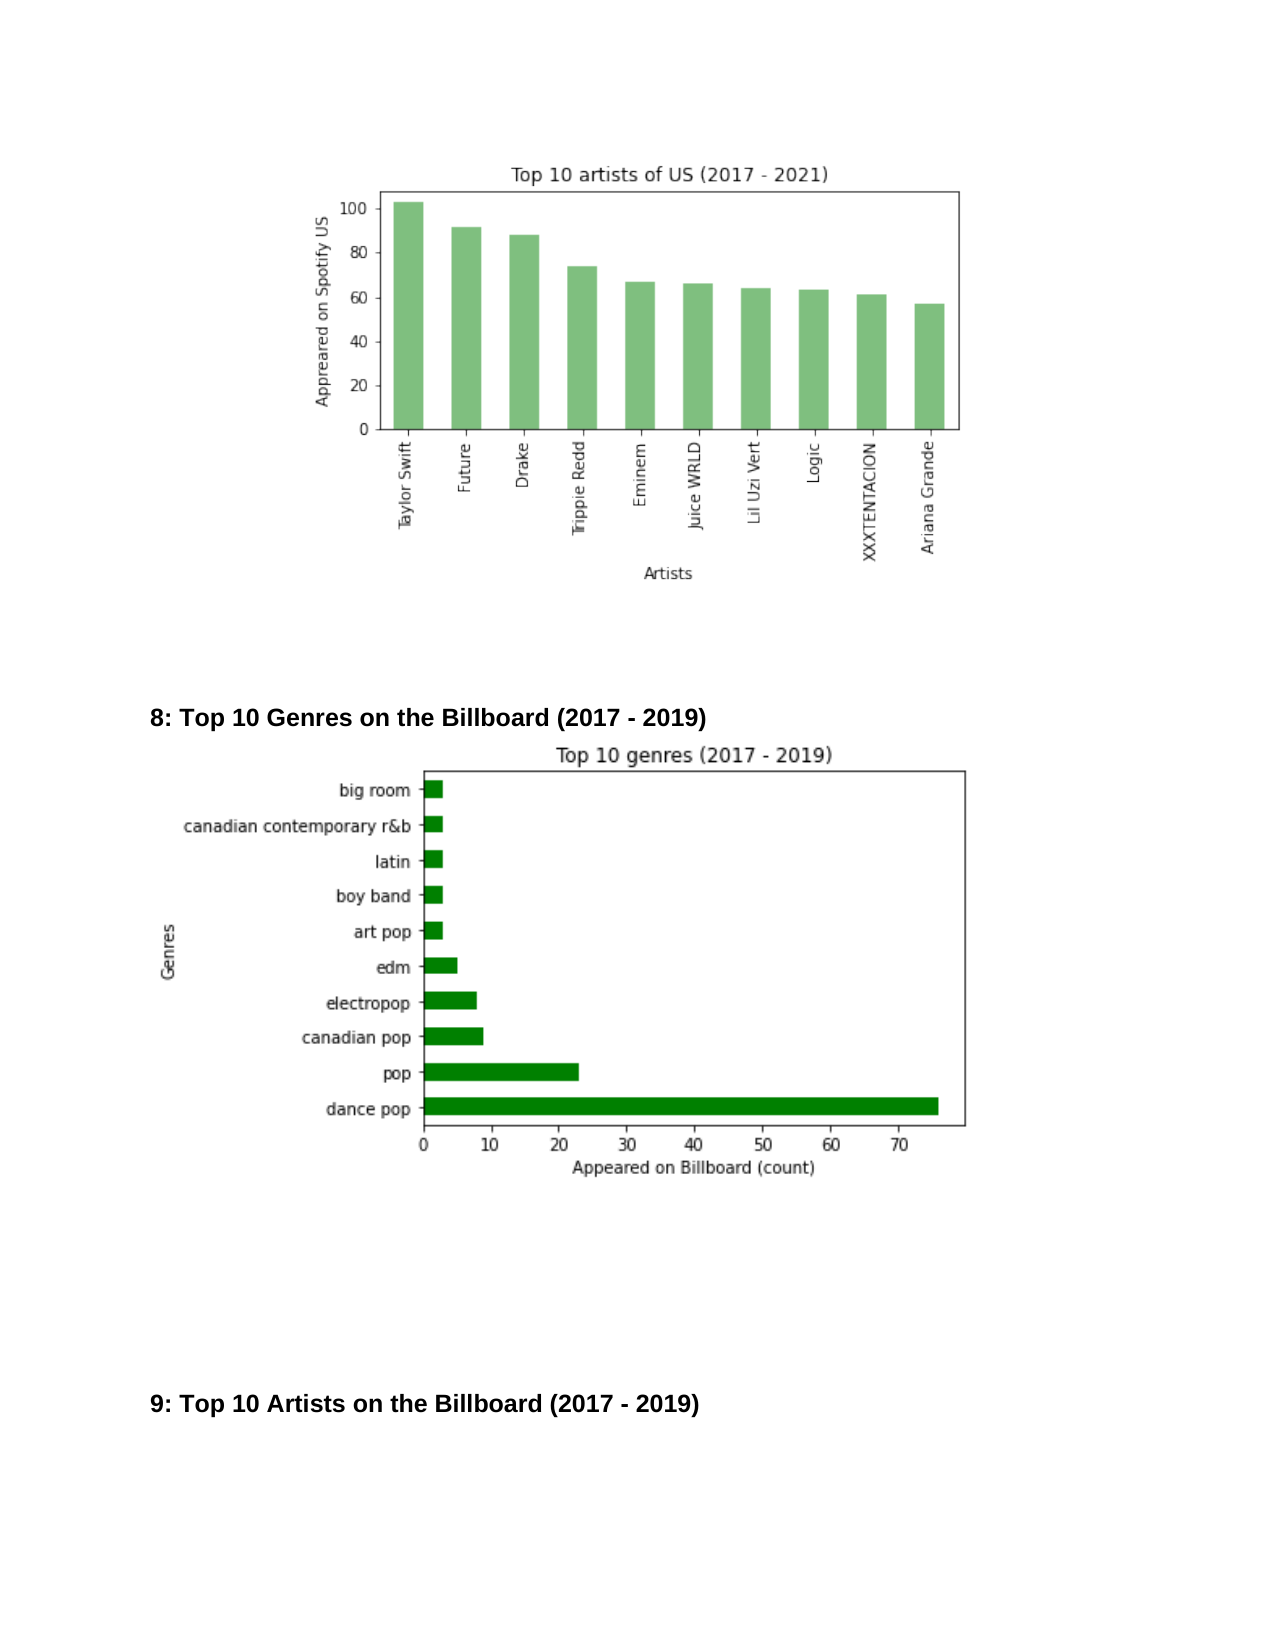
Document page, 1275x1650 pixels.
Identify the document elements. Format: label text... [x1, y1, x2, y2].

picture [300, 150, 976, 600]
text 9: Top 10 Artists on the Billboard (2017 - 2019) [150, 1388, 1125, 1417]
picture [150, 736, 976, 1187]
text 8: Top 10 Genres on the Billboard (2017 - 2019) [150, 703, 1125, 732]
